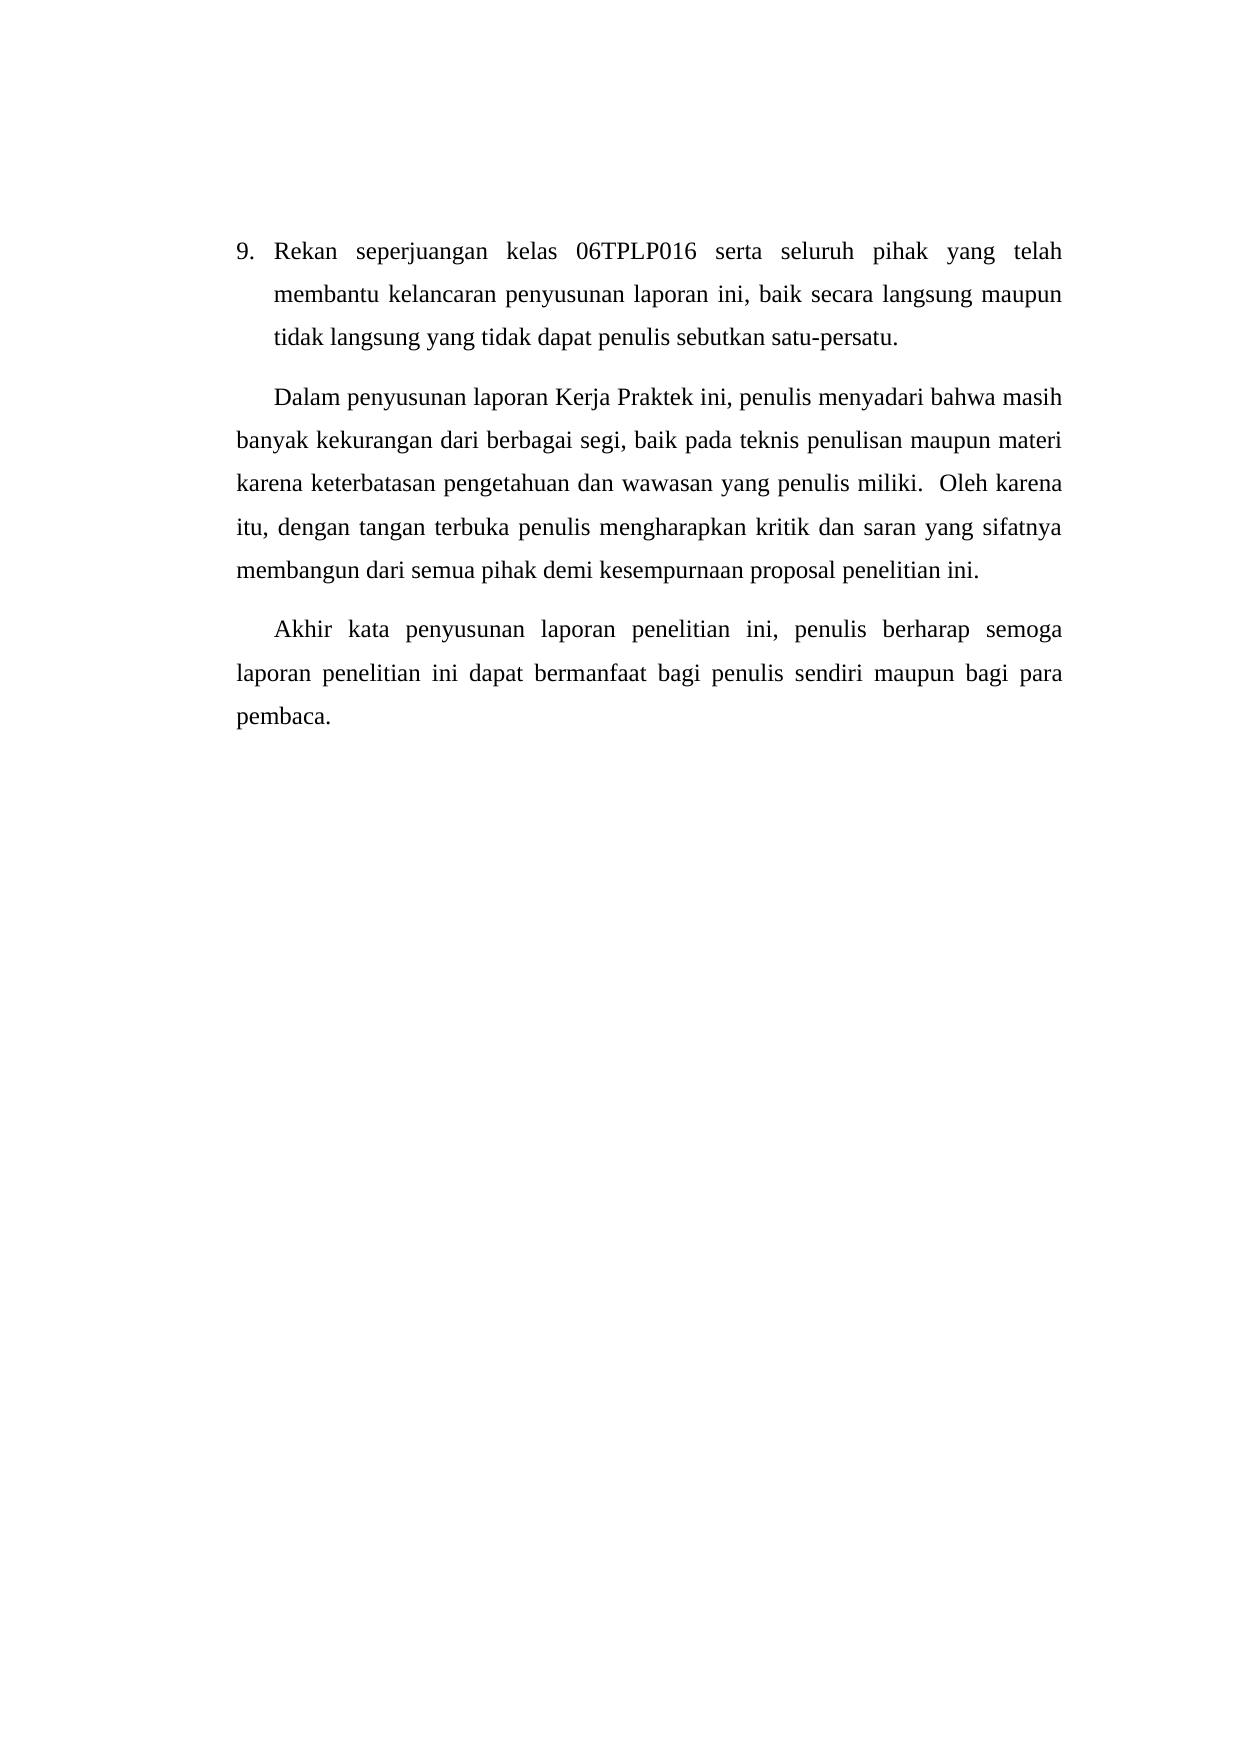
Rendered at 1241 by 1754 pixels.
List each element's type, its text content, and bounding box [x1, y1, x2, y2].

text Akhir kata penyusunan laporan penelitian ini, penulis berharap semoga laporan penelitian ini dapat bermanfaat bagi penulis sendiri maupun bagi para pembaca. [236, 614, 1063, 729]
list Rekan seperjuangan kelas 06TPLP016 serta seluruh pihak yang telah membantu kelancaran penyusunan laporan ini, baik secara langsung maupun tidak langsung yang tidak dapat penulis sebutkan satu-persatu. [236, 236, 1063, 351]
text Dalam penyusunan laporan Kerja Praktek ini, penulis menyadari bahwa masih banyak kekurangan dari berbagai segi, baik pada teknis penulisan maupun materi karena keterbatasan pengetahuan dan wawasan yang penulis miliki. Oleh karena itu, dengan tangan terbuka penulis mengharapkan kritik dan saran yang sifatnya membangun dari semua pihak demi kesempurnaan proposal penelitian ini. [236, 382, 1063, 583]
